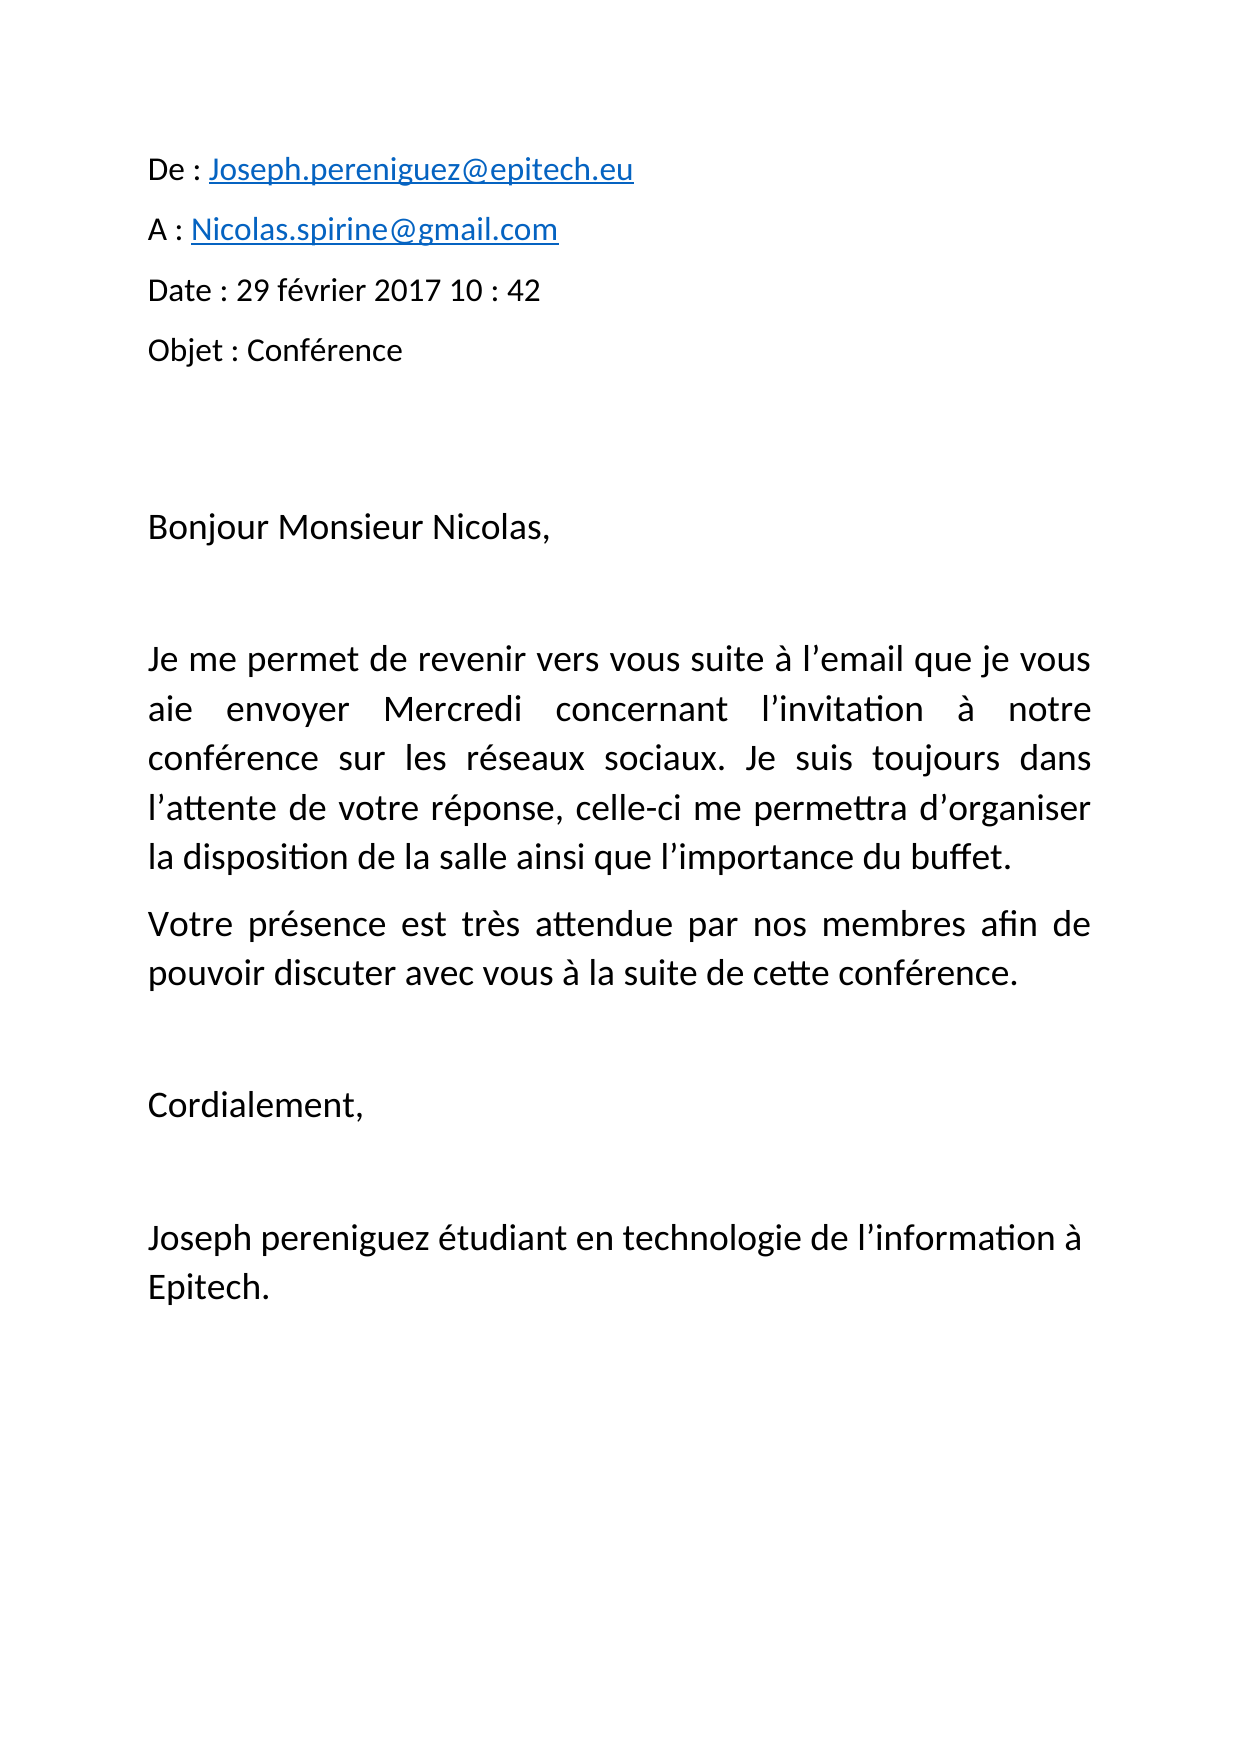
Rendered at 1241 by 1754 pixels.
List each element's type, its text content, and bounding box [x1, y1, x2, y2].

text Je me permet de revenir vers vous suite à l’email que je vous aie envoyer Mercredi concernant l’invitation à notre conférence sur les réseaux sociaux. Je suis toujours dans l’attente de votre réponse, celle-ci me permettra d’organiser la disposition de la salle ainsi que l’importance du buffet. [148, 635, 1093, 879]
text Votre présence est très attendue par nos membres afin de pouvoir discuter avec vous à la suite de cette conférence. [148, 899, 1093, 995]
text Cordialement, [148, 1081, 1093, 1127]
text De : Joseph.pereniguez@epitech.eu [148, 148, 1093, 188]
text Bonjour Monsieur Nicolas, [148, 503, 1093, 549]
text Joseph pereniguez étudiant en technologie de l’information à Epitech. [148, 1213, 1093, 1309]
text A : Nicolas.spirine@gmail.com [148, 208, 1093, 249]
text Objet : Conférence [148, 329, 1093, 370]
text Date : 29 février 2017 10 : 42 [148, 269, 1093, 309]
